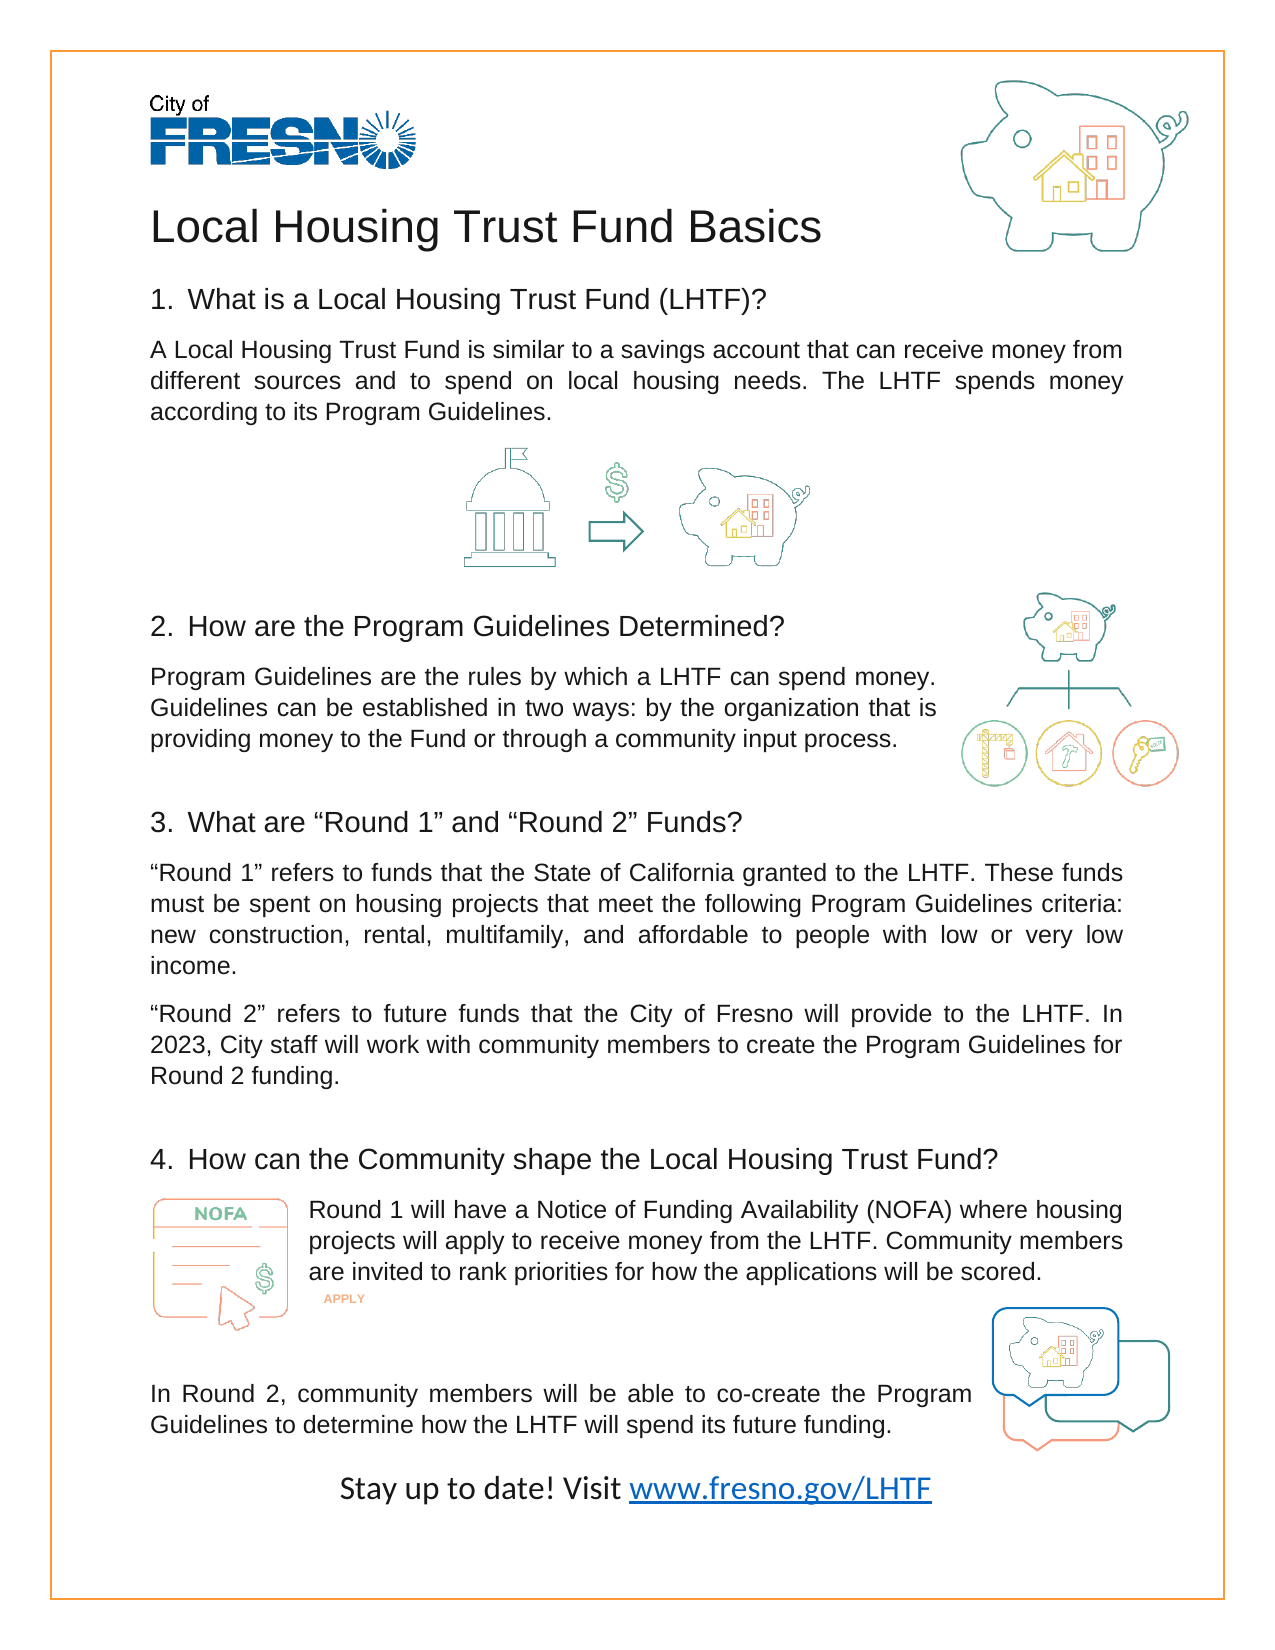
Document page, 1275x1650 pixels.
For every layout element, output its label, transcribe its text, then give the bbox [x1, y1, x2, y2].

text “Round 1” refers to funds that the State of California granted to the LHTF. These funds must be spent on housing projects that meet the following Program Guidelines criteria: new construction, rental, multifamily, and affordable to people with low or very low income. [150, 858, 1125, 980]
picture [1006, 1314, 1106, 1390]
text Program Guidelines are the rules by which a LHTF can spend money. Guidelines can be established in two ways: by the organization that is providing money to the Fund or through a community input process. [150, 662, 956, 753]
picture [604, 461, 629, 503]
list What are “Round 1” and “Round 2” Funds? [150, 805, 1125, 839]
list What is a Local Housing Trust Fund (LHTF)? [150, 282, 1125, 315]
list How can the Community shape the Local Housing Trust Fund? [150, 1142, 1125, 1176]
text “Round 2” refers to future funds that the City of Fresno will provide to the LHTF. In 2023, City staff will work with community members to create the Program Guidelines for Round 2 funding. [150, 999, 1125, 1090]
picture [150, 95, 416, 169]
picture [675, 464, 814, 570]
text In Round 2, community members will be able to co-create the Program Guidelines to determine how the LHTF will spend its future funding. [150, 1379, 1008, 1439]
list How are the Program Guidelines Determined? [150, 609, 956, 643]
picture [956, 579, 1183, 797]
picture [150, 1197, 290, 1333]
text Round 1 will have a Notice of Funding Availability (NOFA) where housing projects will apply to receive money from the LHTF. Community members are invited to rank priorities for how the applications will be scored. [150, 1195, 1125, 1286]
text A Local Housing Trust Fund is similar to a savings account that can receive money from different sources and to spend on local housing needs. The LHTF spends money according to its Program Guidelines. [150, 335, 1125, 426]
picture [954, 75, 1195, 258]
picture [460, 444, 558, 570]
text Local Housing Trust Fund Basics [150, 200, 954, 253]
